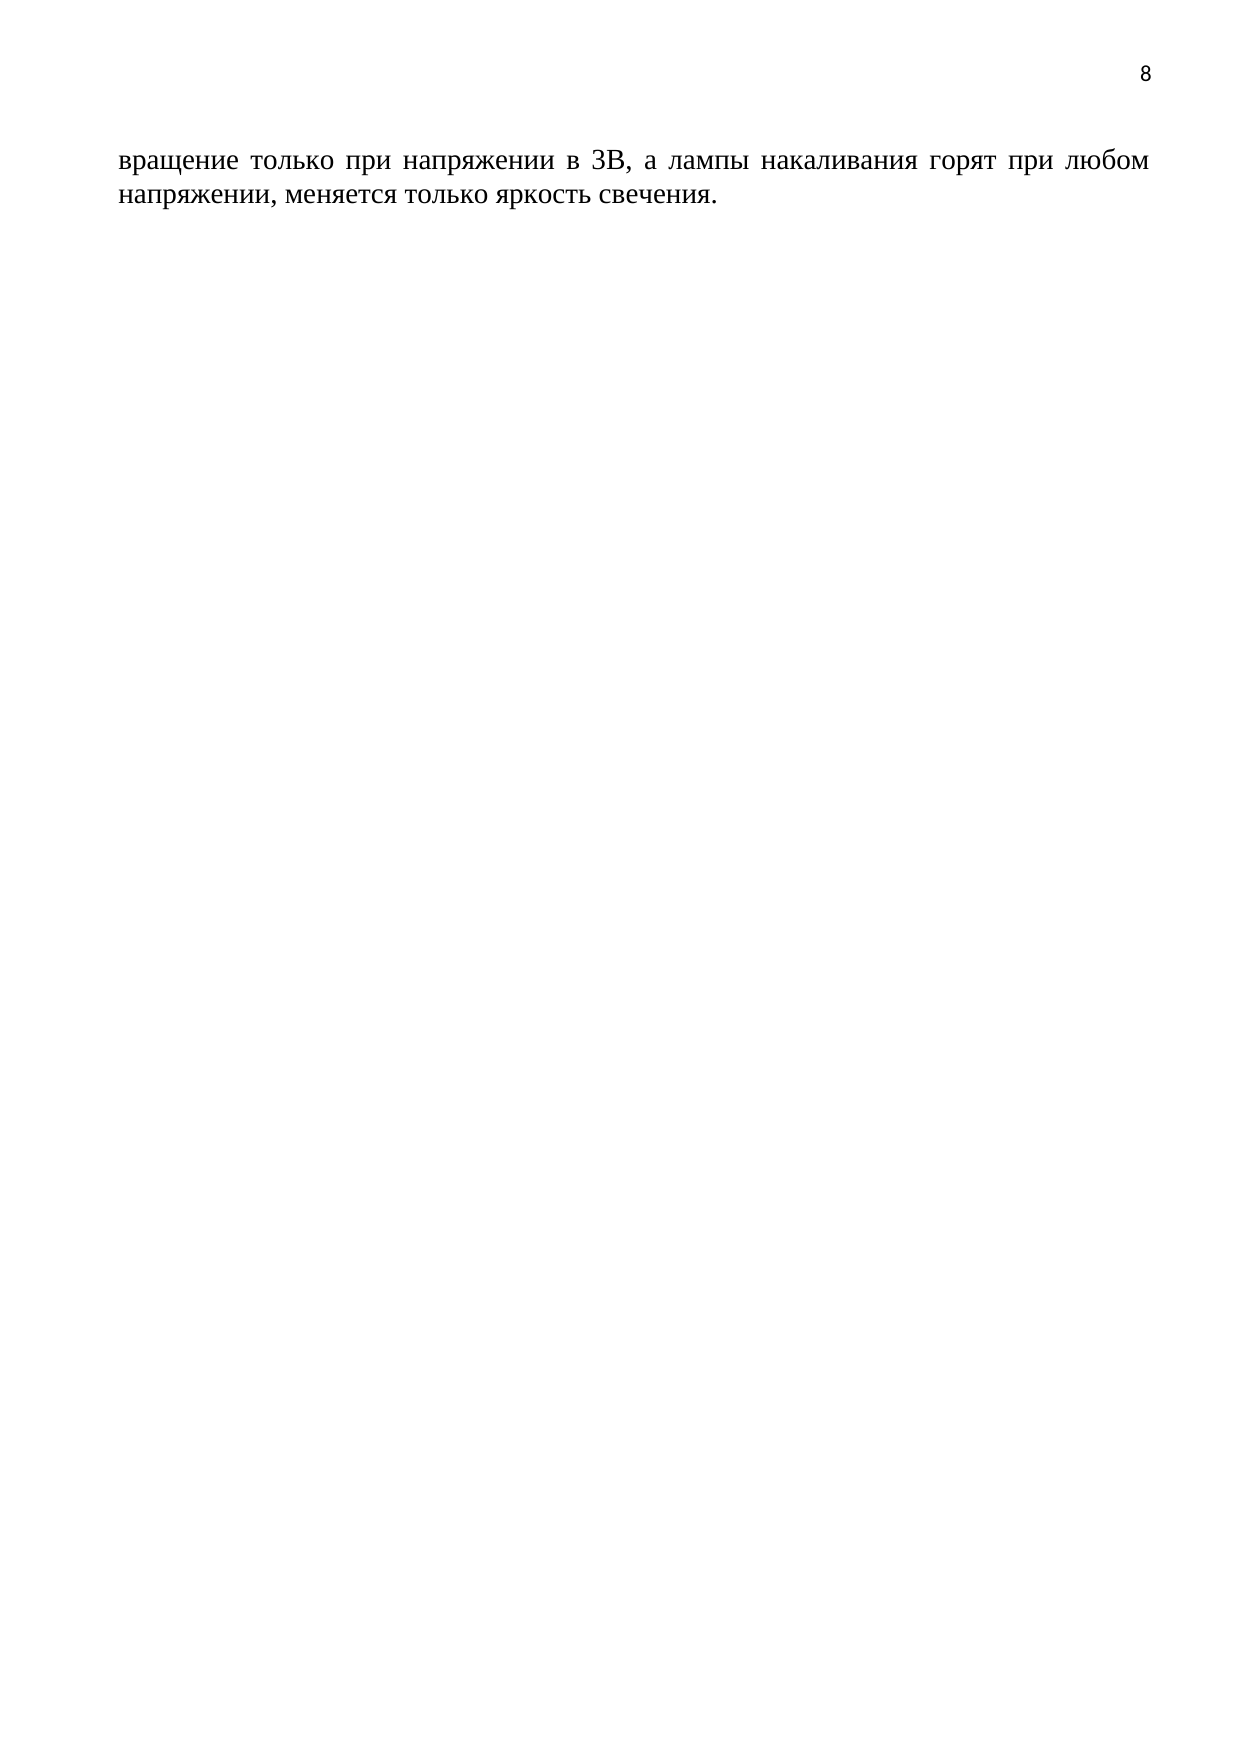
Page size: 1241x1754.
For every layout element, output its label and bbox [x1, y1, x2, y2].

text [118, 142, 1152, 209]
